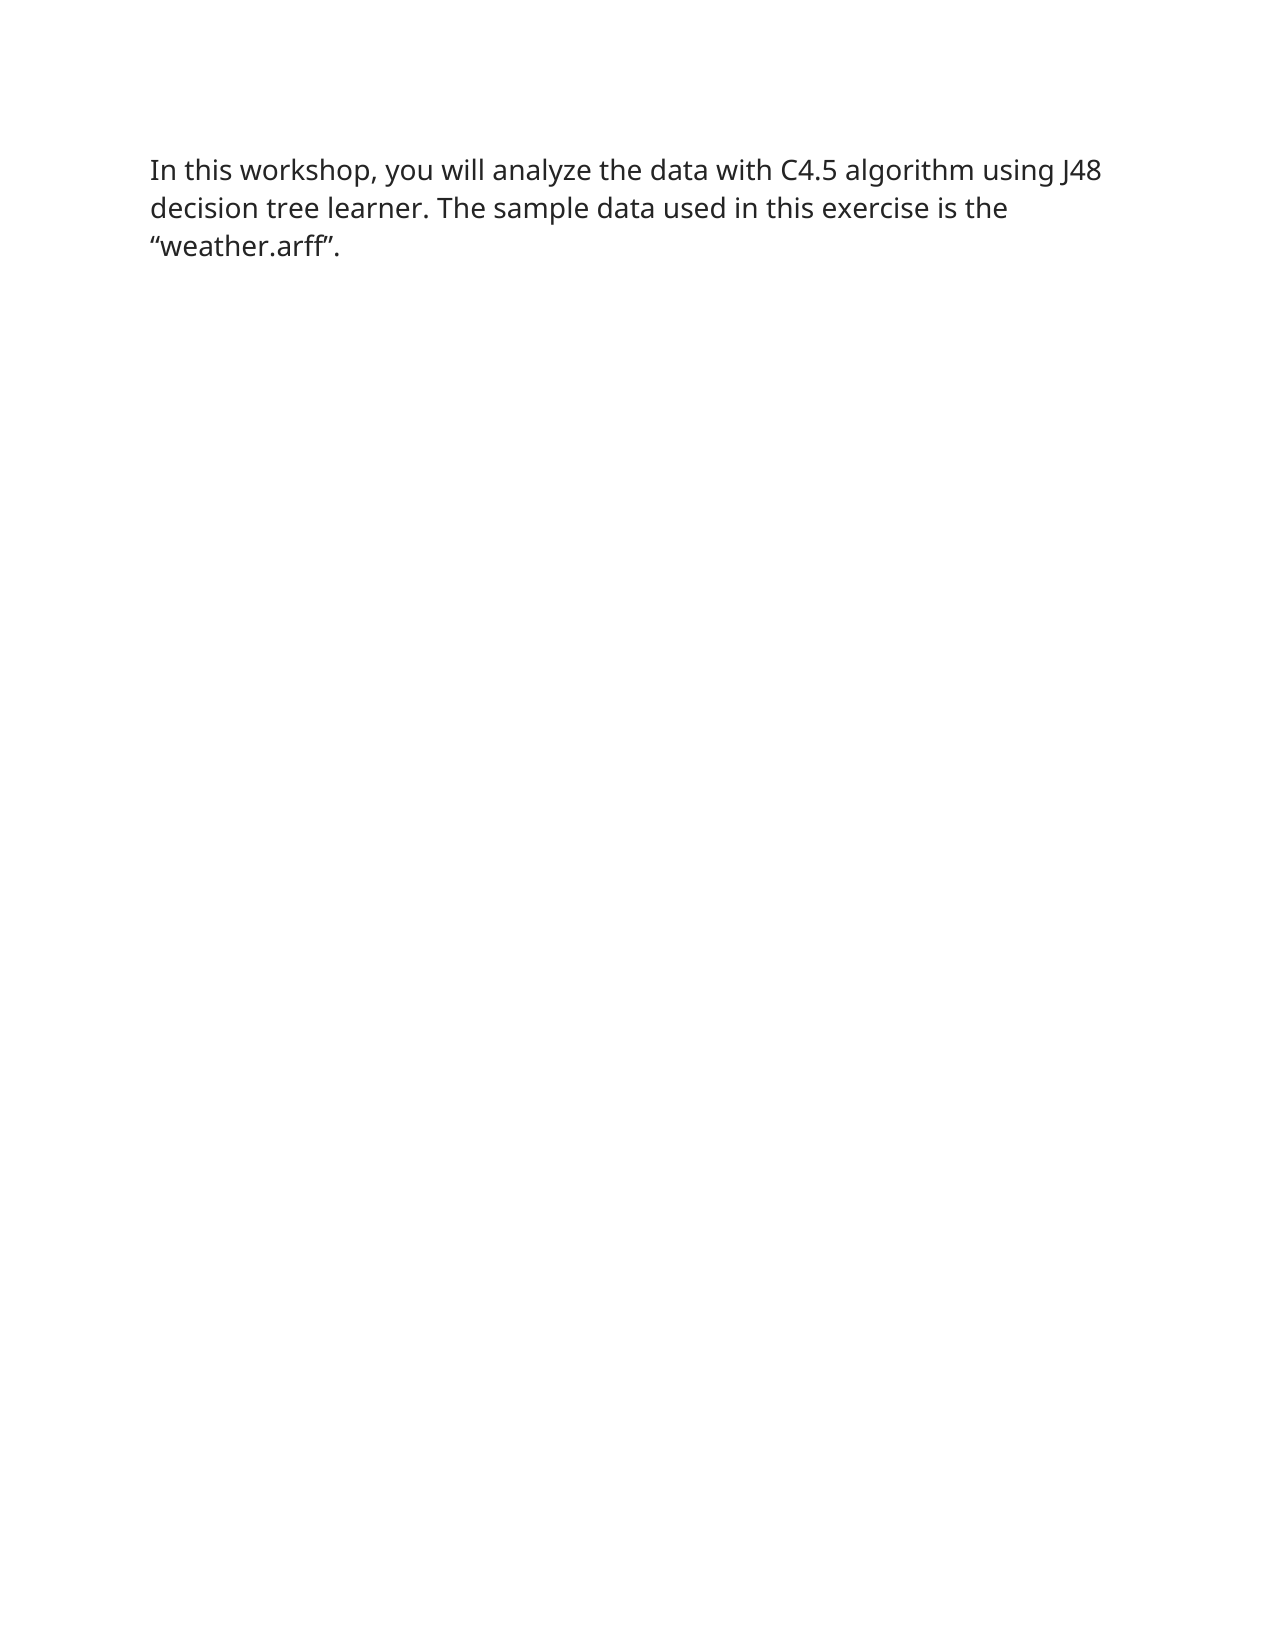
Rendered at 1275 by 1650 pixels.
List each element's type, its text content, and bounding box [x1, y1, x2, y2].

text In this workshop, you will analyze the data with C4.5 algorithm using J48 decision tree learner. The sample data used in this exercise is the “weather.arff”. [150, 150, 1125, 265]
